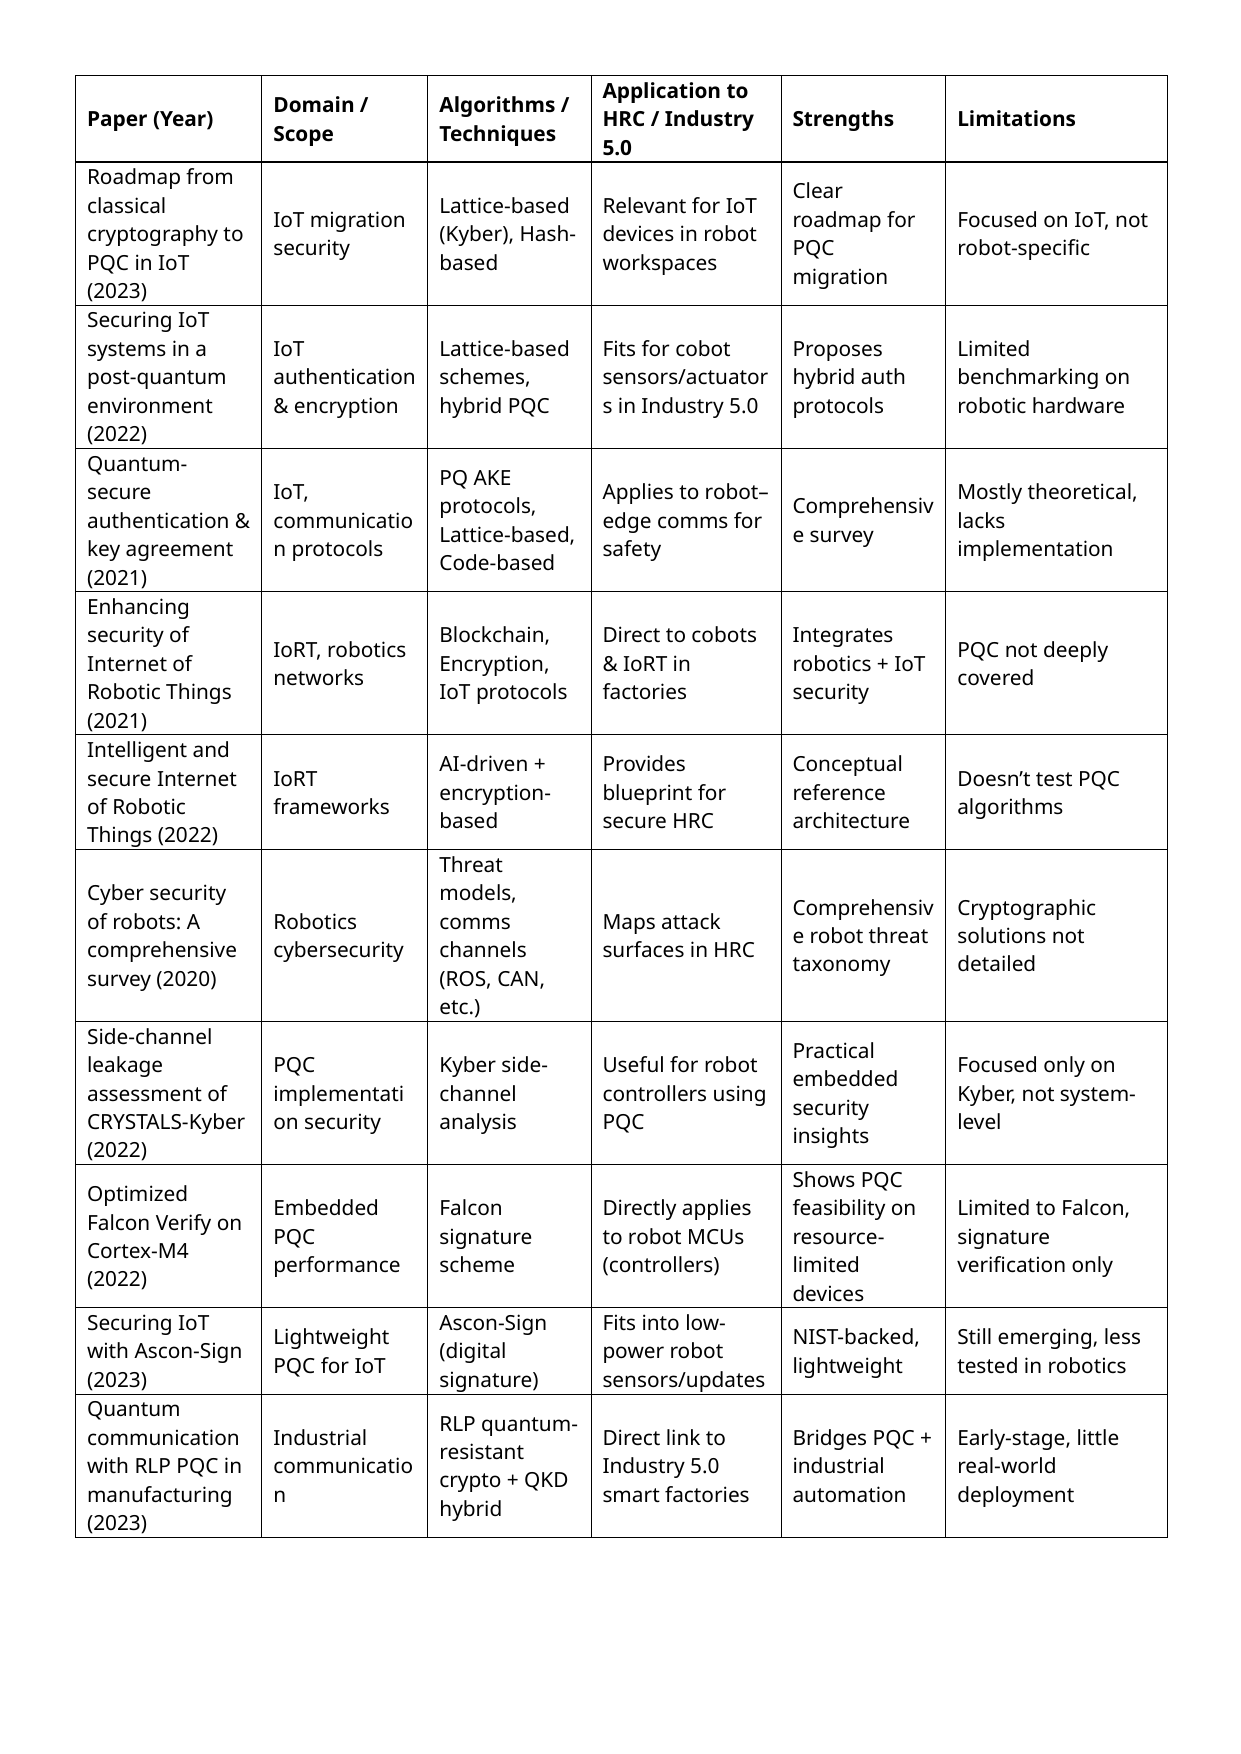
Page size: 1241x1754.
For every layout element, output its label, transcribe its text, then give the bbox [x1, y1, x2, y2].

table_cell Industrial communication [262, 1395, 427, 1537]
table_cell Applies to robot–edge comms for safety [592, 449, 781, 591]
table_cell IoT authentication & encryption [262, 306, 427, 448]
table_cell NIST-backed, lightweight [782, 1308, 945, 1393]
table_cell Bridges PQC + industrial automation [782, 1395, 945, 1537]
table_cell Threat models, comms channels (ROS, CAN, etc.) [428, 850, 591, 1021]
table_header Algorithms / Techniques [428, 76, 591, 161]
table_cell Ascon-Sign (digital signature) [428, 1308, 591, 1393]
table_cell Direct link to Industry 5.0 smart factories [592, 1395, 781, 1537]
table_cell Conceptual reference architecture [782, 735, 945, 849]
table_cell Early-stage, little real-world deployment [946, 1395, 1167, 1537]
table_cell Cryptographic solutions not detailed [946, 850, 1167, 1021]
table_cell Focused only on Kyber, not system-level [946, 1022, 1167, 1164]
table_cell Cyber security of robots: A comprehensive survey (2020) [76, 850, 261, 1021]
table_cell Intelligent and secure Internet of Robotic Things (2022) [76, 735, 261, 849]
table_cell Limited to Falcon, signature verification only [946, 1165, 1167, 1307]
table_cell Mostly theoretical, lacks implementation [946, 449, 1167, 591]
table_cell Doesn’t test PQC algorithms [946, 735, 1167, 849]
table_header Paper (Year) [76, 76, 261, 161]
table_cell Directly applies to robot MCUs (controllers) [592, 1165, 781, 1307]
table_cell Lattice-based schemes, hybrid PQC [428, 306, 591, 448]
table_cell IoRT, robotics networks [262, 592, 427, 734]
table_header Strengths [782, 76, 945, 161]
table_cell Provides blueprint for secure HRC [592, 735, 781, 849]
table_cell Enhancing security of Internet of Robotic Things (2021) [76, 592, 261, 734]
table_cell IoT, communication protocols [262, 449, 427, 591]
table_cell Securing IoT with Ascon-Sign (2023) [76, 1308, 261, 1393]
table_cell PQC not deeply covered [946, 592, 1167, 734]
table_cell Roadmap from classical cryptography to PQC in IoT (2023) [76, 163, 261, 304]
table_cell Quantum-secure authentication & key agreement (2021) [76, 449, 261, 591]
table_cell Comprehensive robot threat taxonomy [782, 850, 945, 1021]
table_cell Securing IoT systems in a post-quantum environment (2022) [76, 306, 261, 448]
table_cell Lightweight PQC for IoT [262, 1308, 427, 1393]
table_cell Blockchain, Encryption, IoT protocols [428, 592, 591, 734]
table_cell Side-channel leakage assessment of CRYSTALS-Kyber (2022) [76, 1022, 261, 1164]
table_header Limitations [946, 76, 1167, 161]
table_cell Embedded PQC performance [262, 1165, 427, 1307]
table_header Application to HRC / Industry 5.0 [592, 76, 781, 161]
table_cell Useful for robot controllers using PQC [592, 1022, 781, 1164]
table_cell Shows PQC feasibility on resource-limited devices [782, 1165, 945, 1307]
table_cell Falcon signature scheme [428, 1165, 591, 1307]
table_cell Quantum communication with RLP PQC in manufacturing (2023) [76, 1395, 261, 1537]
table_cell Maps attack surfaces in HRC [592, 850, 781, 1021]
table_cell PQ AKE protocols, Lattice-based, Code-based [428, 449, 591, 591]
table_cell IoT migration security [262, 163, 427, 304]
table_cell Direct to cobots & IoRT in factories [592, 592, 781, 734]
table_cell Practical embedded security insights [782, 1022, 945, 1164]
table_cell Still emerging, less tested in robotics [946, 1308, 1167, 1393]
table_cell Proposes hybrid auth protocols [782, 306, 945, 448]
table_cell Fits into low-power robot sensors/updates [592, 1308, 781, 1393]
table_cell Fits for cobot sensors/actuators in Industry 5.0 [592, 306, 781, 448]
table_header Domain / Scope [262, 76, 427, 161]
table_cell Limited benchmarking on robotic hardware [946, 306, 1167, 448]
table_cell AI-driven + encryption-based [428, 735, 591, 849]
table_cell Clear roadmap for PQC migration [782, 163, 945, 304]
table_cell IoRT frameworks [262, 735, 427, 849]
table_cell Integrates robotics + IoT security [782, 592, 945, 734]
table_cell PQC implementation security [262, 1022, 427, 1164]
table_cell Optimized Falcon Verify on Cortex-M4 (2022) [76, 1165, 261, 1307]
table_cell Relevant for IoT devices in robot workspaces [592, 163, 781, 304]
table_cell Lattice-based (Kyber), Hash-based [428, 163, 591, 304]
table_cell Comprehensive survey [782, 449, 945, 591]
table_cell Kyber side-channel analysis [428, 1022, 591, 1164]
table_cell RLP quantum-resistant crypto + QKD hybrid [428, 1395, 591, 1537]
table_cell Robotics cybersecurity [262, 850, 427, 1021]
table_cell Focused on IoT, not robot-specific [946, 163, 1167, 304]
